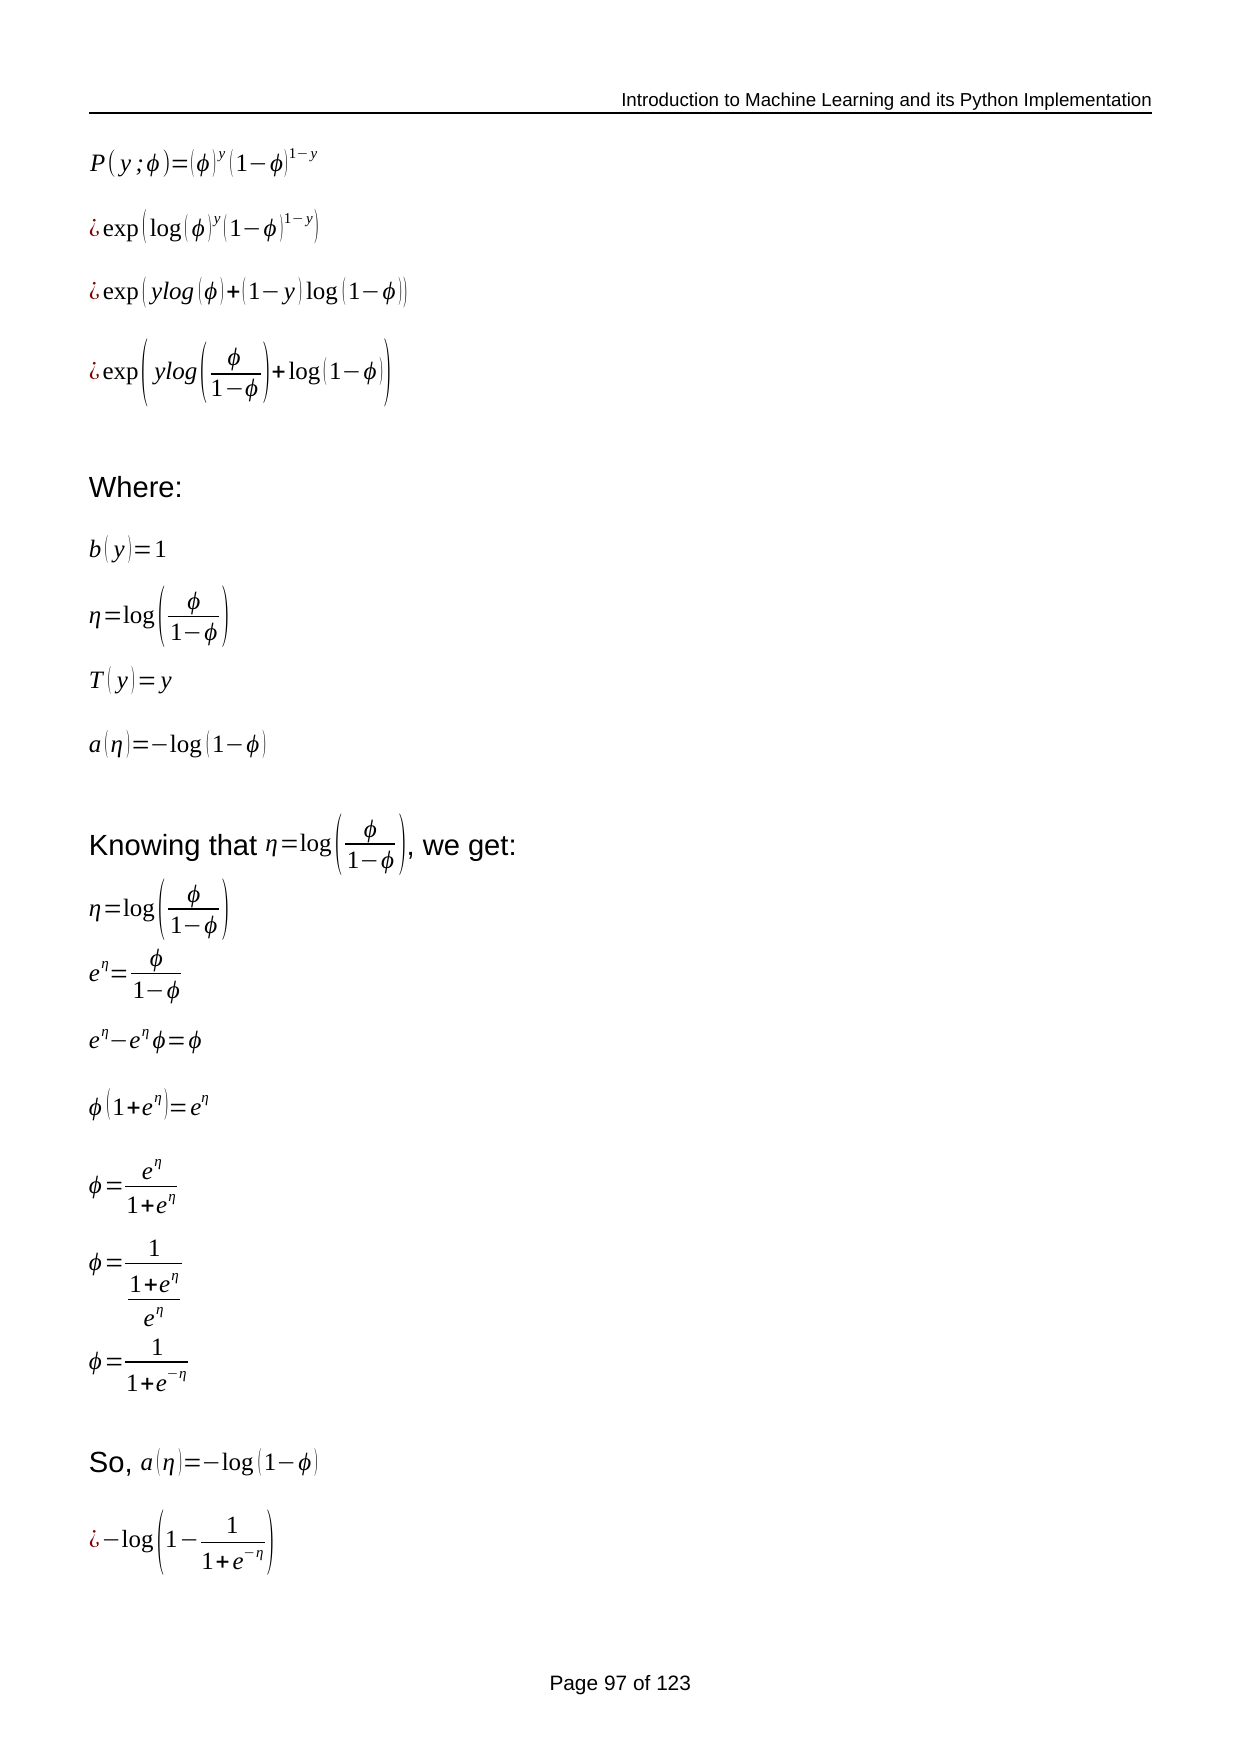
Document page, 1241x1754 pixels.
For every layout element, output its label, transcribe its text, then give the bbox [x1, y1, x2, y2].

text Knowing that , we get: [89, 812, 1152, 877]
text So, [89, 1429, 1152, 1494]
text Where: [89, 454, 1152, 519]
